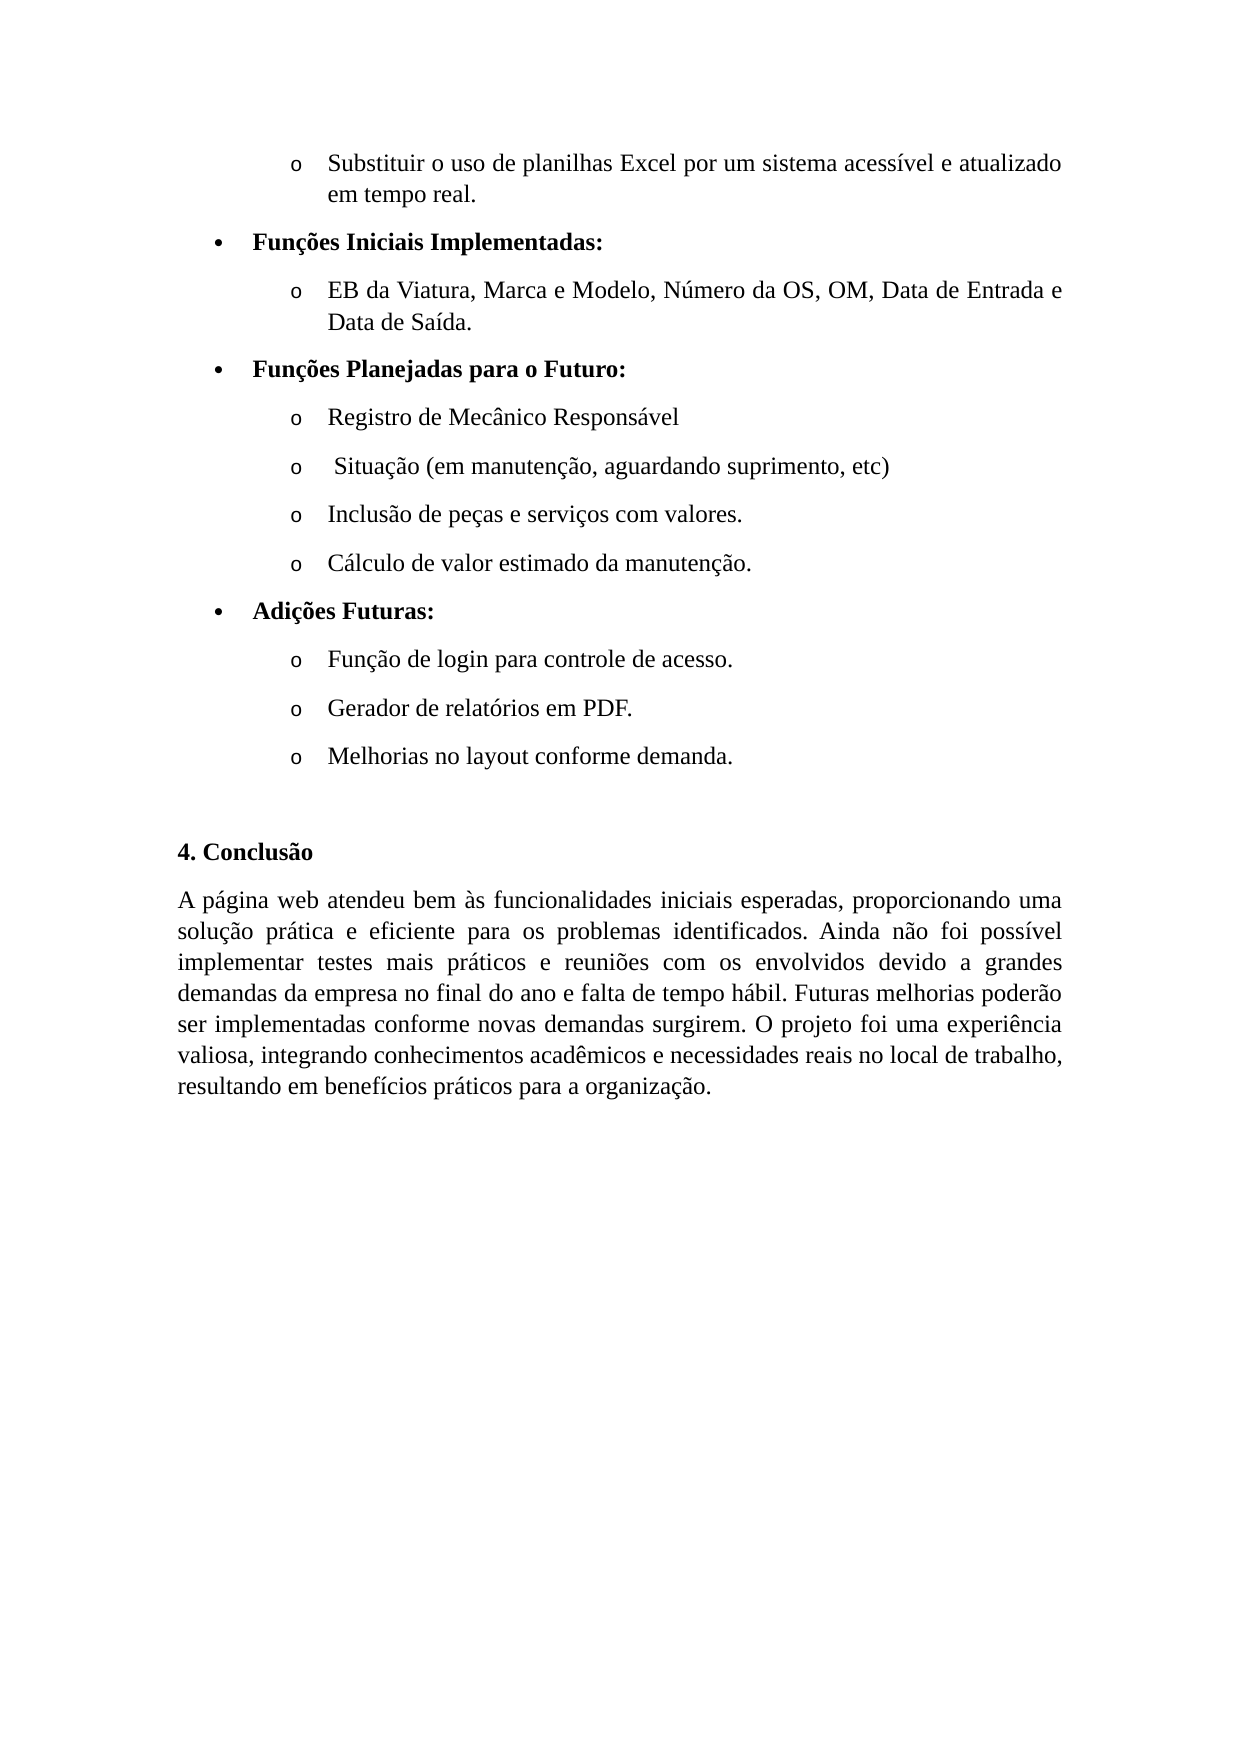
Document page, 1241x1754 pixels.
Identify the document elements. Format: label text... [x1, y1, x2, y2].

list Substituir o uso de planilhas Excel por um sistema acessível e atualizado em tempo real. [290, 148, 1063, 208]
list Registro de Mecânico Responsável [290, 402, 1063, 432]
text 4. Conclusão [177, 837, 1063, 866]
list Melhorias no layout conforme demanda. [290, 741, 1063, 771]
list Cálculo de valor estimado da manutenção. [290, 548, 1063, 577]
text A página web atendeu bem às funcionalidades iniciais esperadas, proporcionando uma solução prática e eficiente para os problemas identificados. Ainda não foi possível implementar testes mais práticos e reuniões com os envolvidos devido a grandes demandas da empresa no final do ano e falta de tempo hábil. Futuras melhorias poderão ser implementadas conforme novas demandas surgirem. O projeto foi uma experiência valiosa, integrando conhecimentos acadêmicos e necessidades reais no local de trabalho, resultando em benefícios práticos para a organização. [177, 885, 1063, 1100]
list Inclusão de peças e serviços com valores. [290, 499, 1063, 529]
list Situação (em manutenção, aguardando suprimento, etc) [290, 451, 1063, 480]
list Adições Futuras: [215, 596, 1063, 625]
list Funções Planejadas para o Futuro: [215, 354, 1063, 383]
list Funções Iniciais Implementadas: [215, 227, 1063, 256]
list Gerador de relatórios em PDF. [290, 693, 1063, 722]
list Função de login para controle de acesso. [290, 644, 1063, 674]
list EB da Viatura, Marca e Modelo, Número da OS, OM, Data de Entrada e Data de Saída. [290, 275, 1063, 336]
